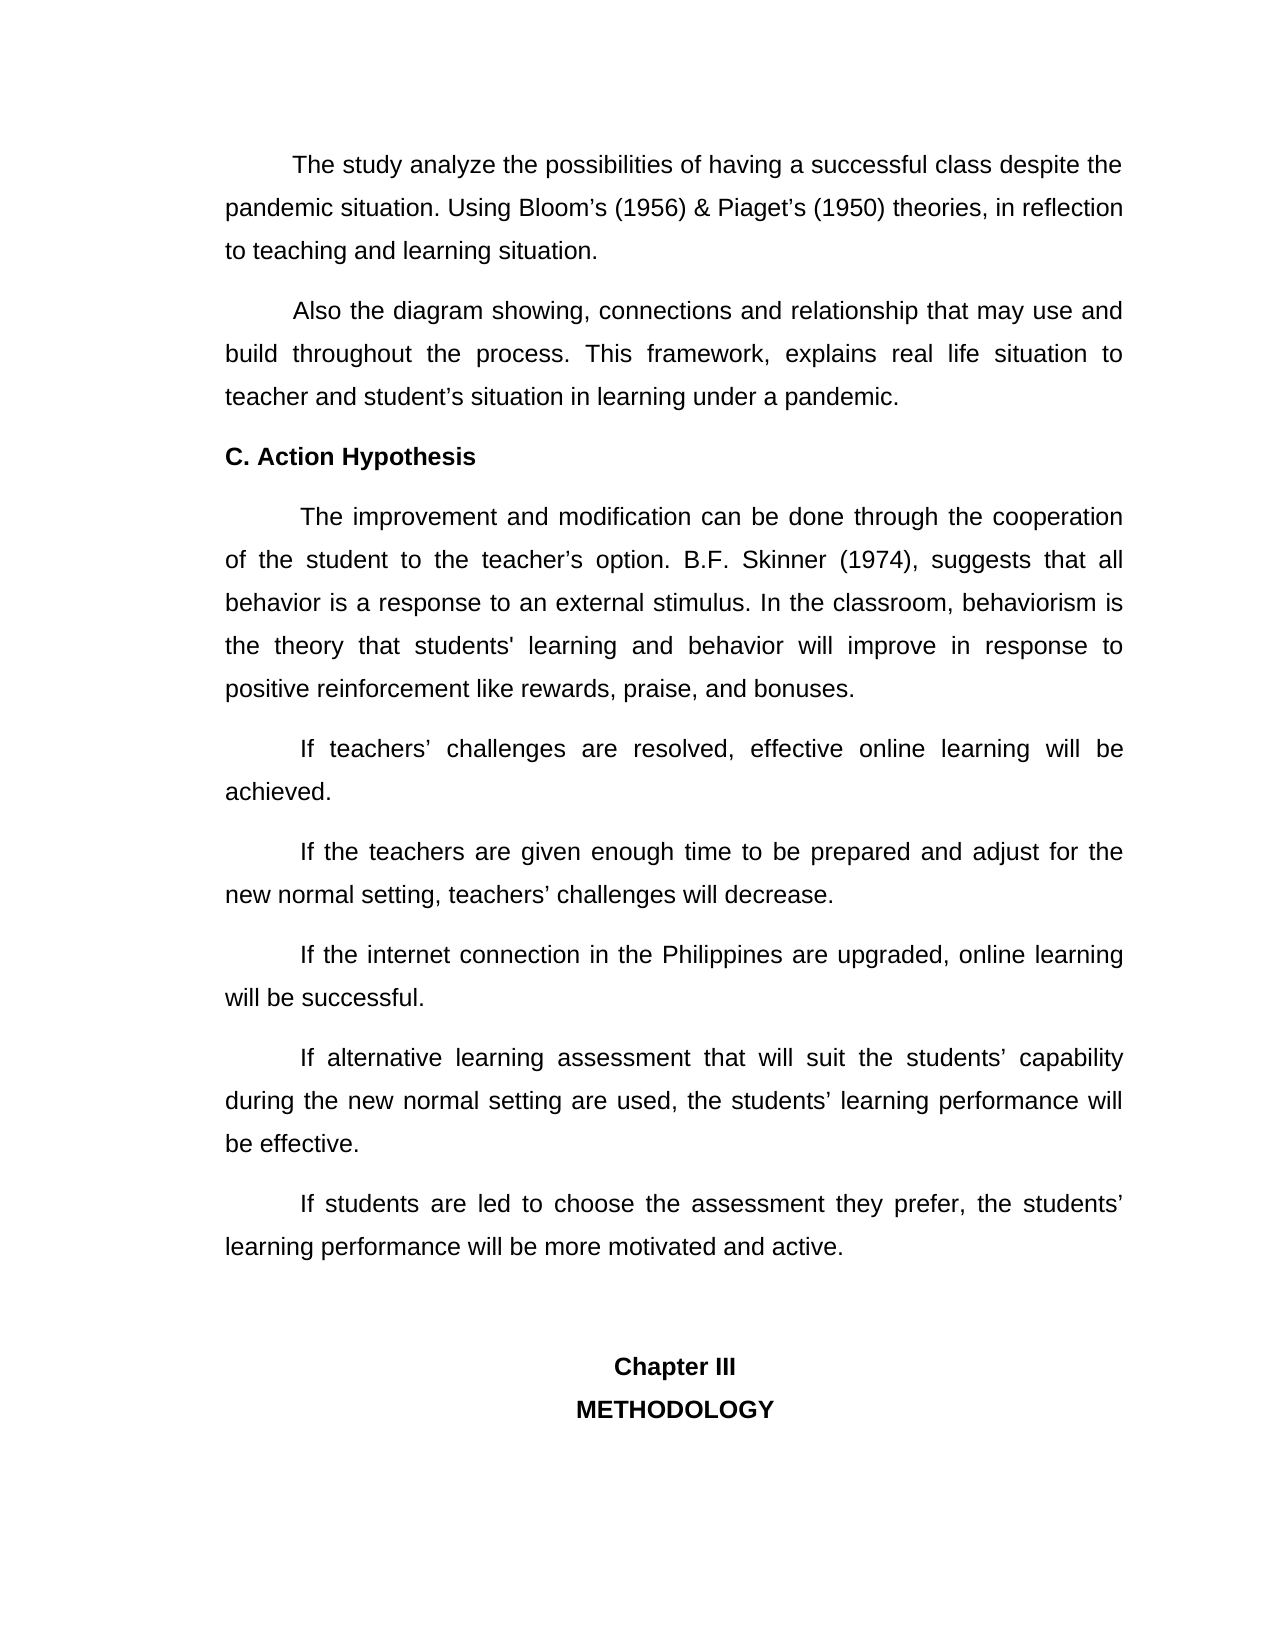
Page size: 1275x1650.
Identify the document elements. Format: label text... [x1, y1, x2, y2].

text If the teachers are given enough time to be prepared and adjust for the new normal setting, teachers’ challenges will decrease. [225, 837, 1125, 909]
text Also the diagram showing, connections and relationship that may use and build throughout the process. This framework, explains real life situation to teacher and student’s situation in learning under a pandemic. [225, 296, 1125, 411]
text C. Action Hypothesis [225, 442, 1125, 471]
text The study analyze the possibilities of having a successful class despite the pandemic situation. Using Bloom’s (1956) & Piaget’s (1950) theories, in reflection to teaching and learning situation. [225, 150, 1125, 265]
text If the internet connection in the Philippines are upgraded, online learning will be successful. [225, 940, 1125, 1012]
text If students are led to choose the assessment they prefer, the students’ learning performance will be more motivated and active. [225, 1189, 1125, 1261]
text If alternative learning assessment that will suit the students’ capability during the new normal setting are used, the students’ learning performance will be effective. [225, 1043, 1125, 1158]
text Chapter III [225, 1352, 1125, 1380]
text If teachers’ challenges are resolved, effective online learning will be achieved. [225, 734, 1125, 806]
text METHODOLOGY [225, 1395, 1125, 1423]
text The improvement and modification can be done through the cooperation of the student to the teacher’s option. B.F. Skinner (1974), suggests that all behavior is a response to an external stimulus. In the classroom, behaviorism is the theory that students' learning and behavior will improve in response to positive reinforcement like rewards, praise, and bonuses. [225, 502, 1125, 703]
